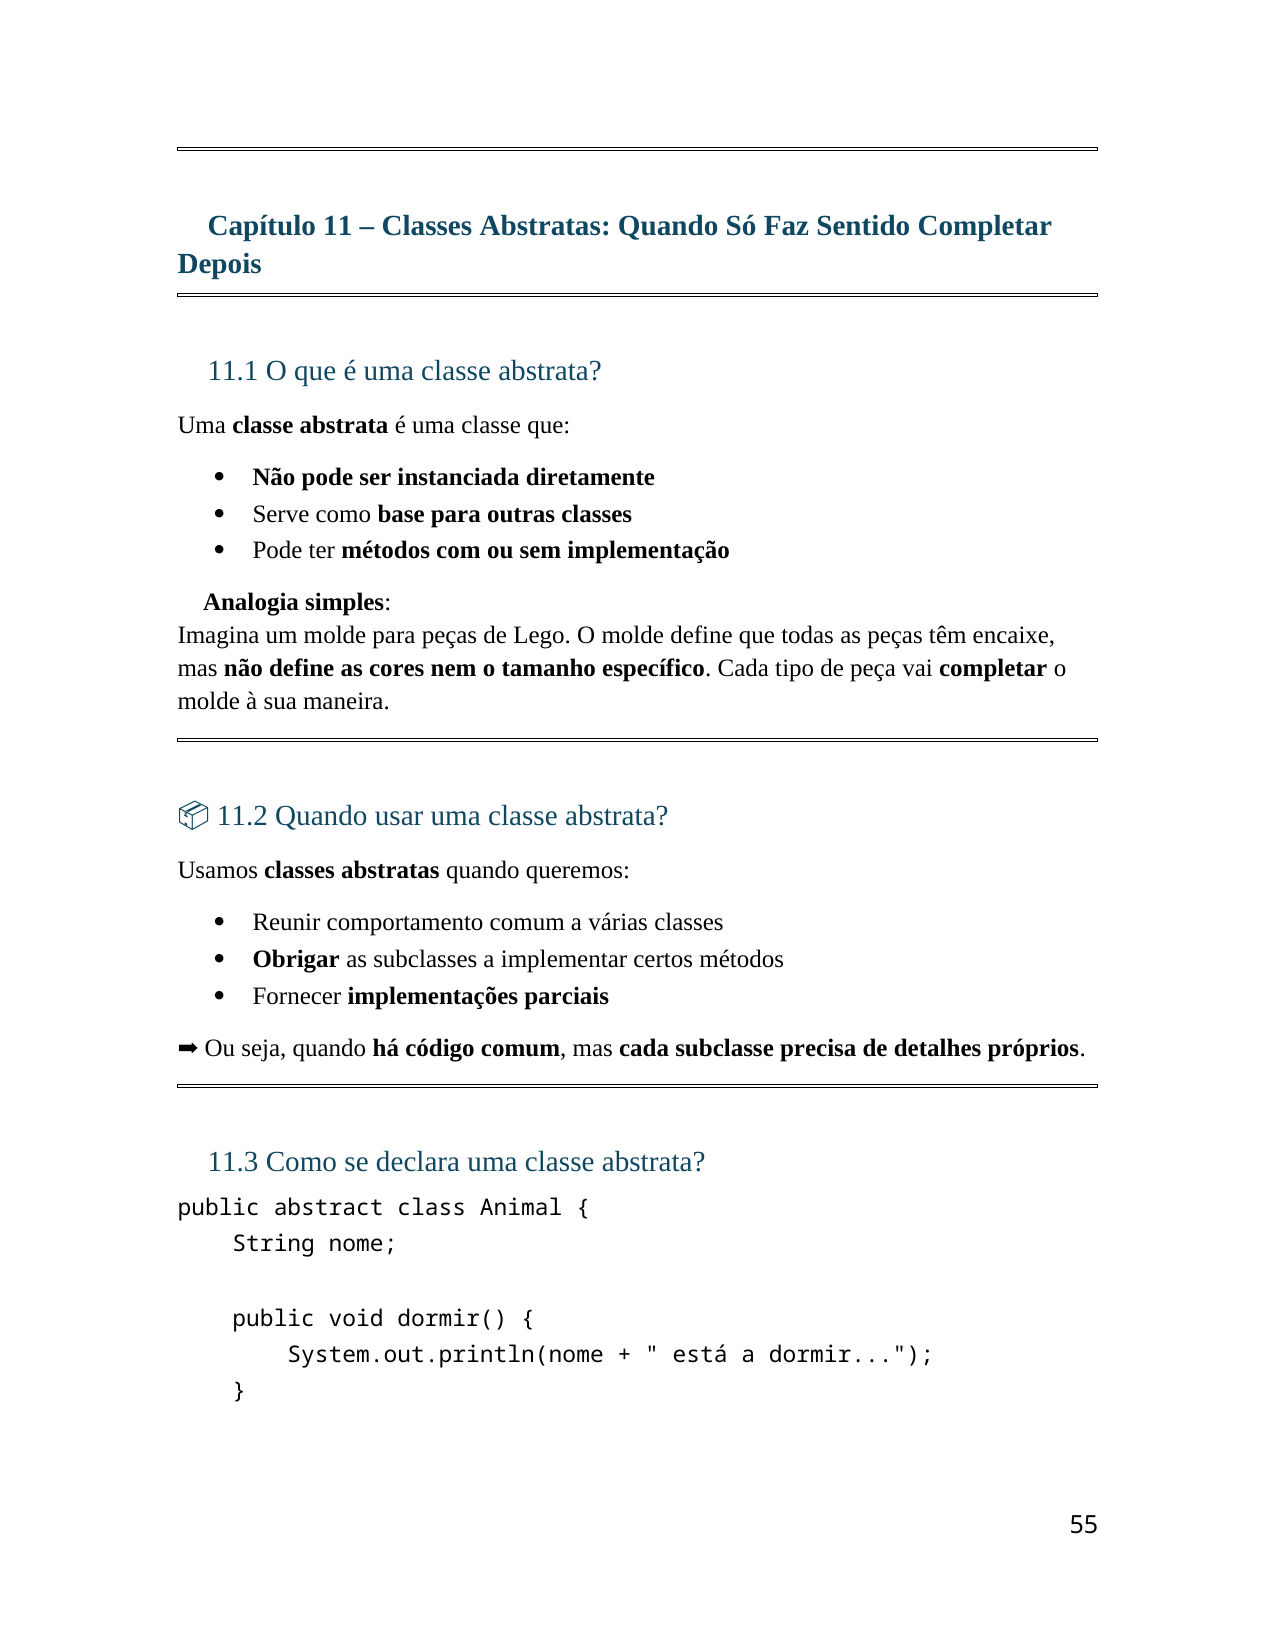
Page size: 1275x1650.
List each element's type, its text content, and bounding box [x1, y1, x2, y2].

text 💡 Analogia simples: Imagina um molde para peças de Lego. O molde define que todas as peças têm encaixe, mas não define as cores nem o tamanho específico. Cada tipo de peça vai completar o molde à sua maneira. [177, 587, 1098, 715]
text Usamos classes abstratas quando queremos: [177, 856, 1098, 884]
subtitle 📘 Capítulo 11 – Classes Abstratas: Quando Só Faz Sentido Completar Depois [177, 208, 1098, 280]
list Pode ter métodos com ou sem implementação [215, 536, 1098, 564]
list Reunir comportamento comum a várias classes [215, 907, 1098, 936]
list Serve como base para outras classes [215, 499, 1098, 528]
list Não pode ser instanciada diretamente [215, 462, 1098, 491]
text ➡️ Ou seja, quando há código comum, mas cada subclasse precisa de detalhes próprios. [177, 1033, 1098, 1061]
text Uma classe abstrata é uma classe que: [177, 410, 1098, 439]
list Obrigar as subclasses a implementar certos métodos [215, 944, 1098, 973]
subtitle 🧱 11.3 Como se declara uma classe abstrata? [177, 1144, 1098, 1178]
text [177, 1191, 1098, 1444]
subtitle 📦 11.2 Quando usar uma classe abstrata? [177, 798, 1098, 832]
list Fornecer implementações parciais [215, 981, 1098, 1009]
subtitle 🧠 11.1 O que é uma classe abstrata? [177, 353, 1098, 387]
